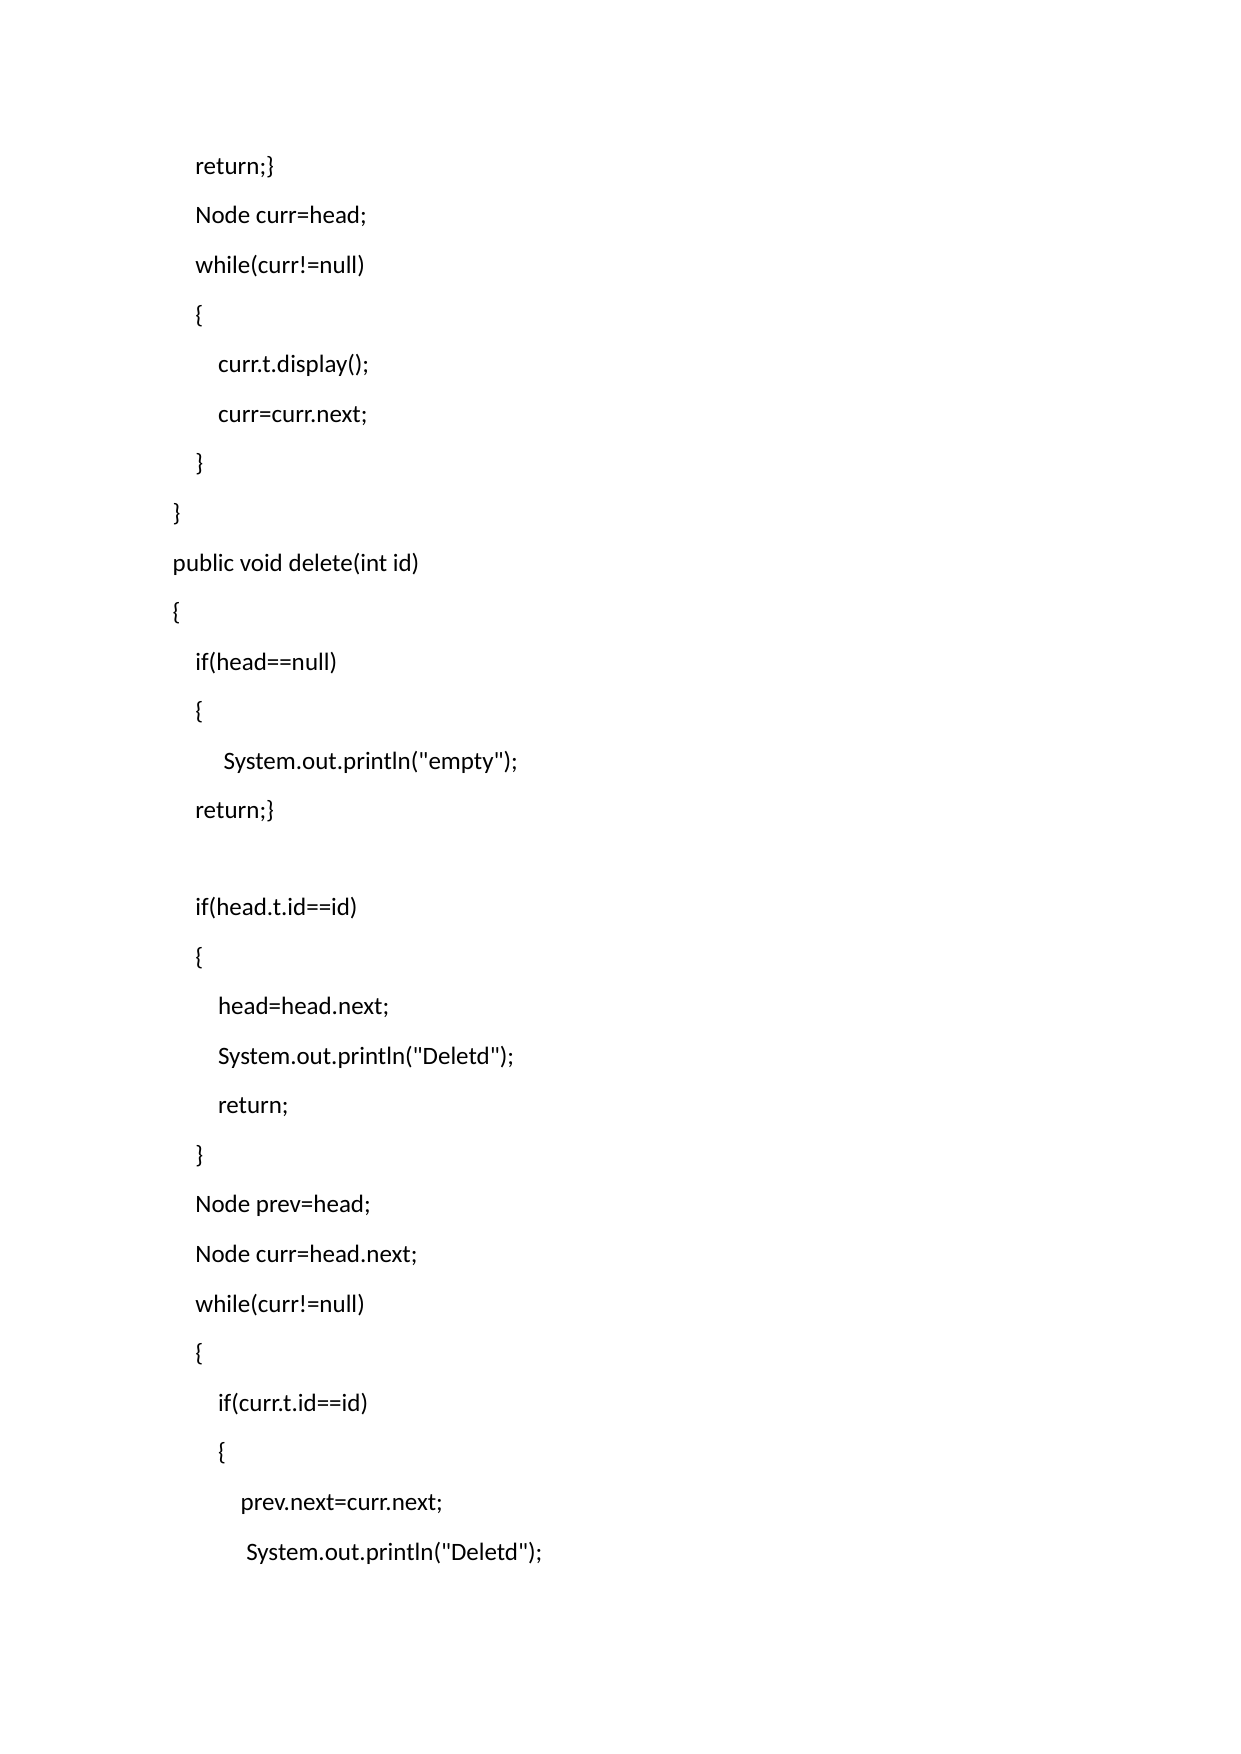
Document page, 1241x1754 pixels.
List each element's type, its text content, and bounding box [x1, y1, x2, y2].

text while(curr!=null) [150, 249, 1090, 280]
text { [150, 1436, 1090, 1467]
text Node prev=head; [150, 1188, 1090, 1219]
text if(head.t.id==id) [150, 891, 1090, 922]
text } [150, 497, 1090, 528]
text { [150, 299, 1090, 329]
text while(curr!=null) [150, 1288, 1090, 1318]
text head=head.next; [150, 990, 1090, 1021]
text System.out.println("empty"); [150, 745, 1090, 776]
text { [150, 596, 1090, 627]
text System.out.println("Deletd"); [150, 1536, 1090, 1566]
text } [150, 447, 1090, 478]
text return;} [150, 150, 1090, 181]
text return;} [150, 794, 1090, 825]
text return; [150, 1089, 1090, 1120]
text curr.t.display(); [150, 348, 1090, 379]
text { [150, 941, 1090, 971]
text Node curr=head; [150, 199, 1090, 230]
text } [150, 1139, 1090, 1169]
text public void delete(int id) [150, 547, 1090, 577]
text { [150, 695, 1090, 726]
text curr=curr.next; [150, 398, 1090, 428]
text prev.next=curr.next; [150, 1486, 1090, 1517]
text if(curr.t.id==id) [150, 1387, 1090, 1417]
text Node curr=head.next; [150, 1238, 1090, 1269]
text if(head==null) [150, 646, 1090, 676]
text System.out.println("Deletd"); [150, 1040, 1090, 1070]
text { [150, 1337, 1090, 1368]
